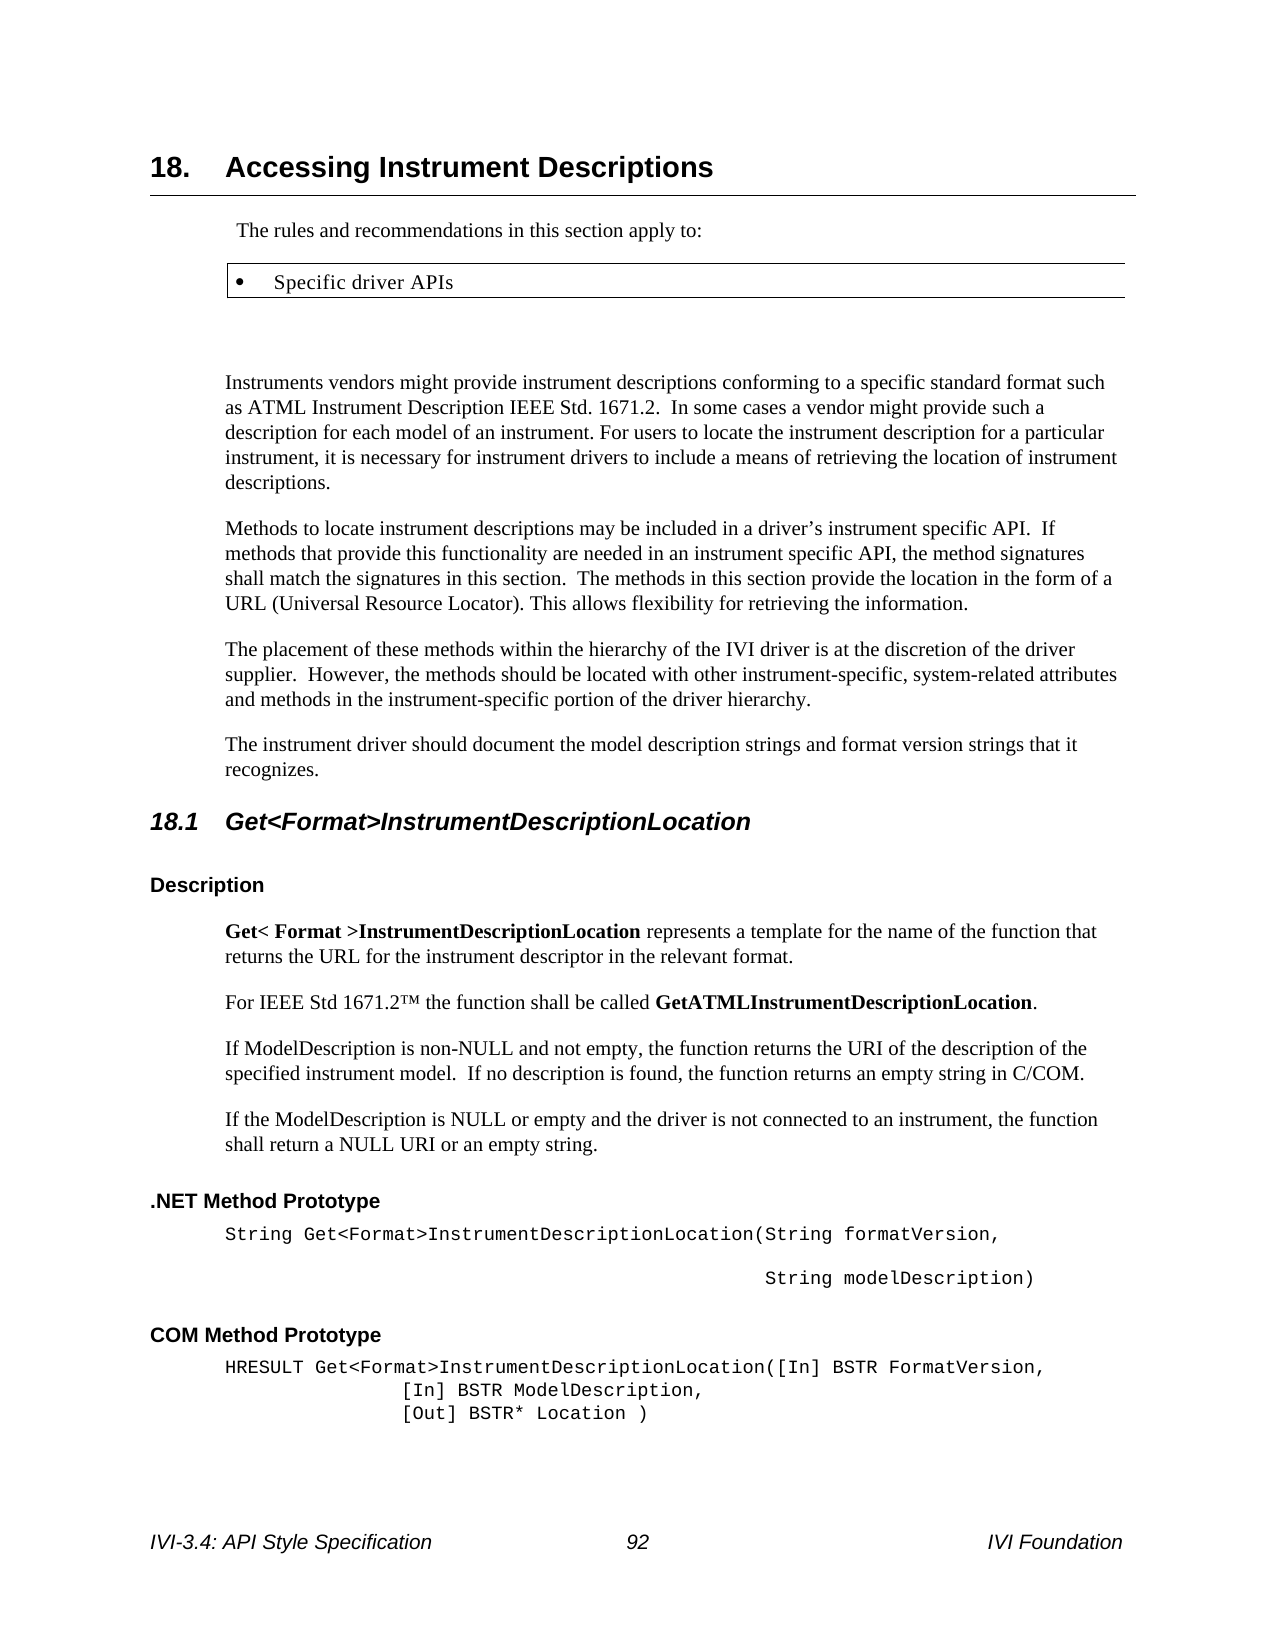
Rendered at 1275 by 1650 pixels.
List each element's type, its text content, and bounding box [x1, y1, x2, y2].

subtitle Accessing Instrument Descriptions [150, 150, 1125, 183]
text For IEEE Std 1671.2™ the function shall be called GetATMLInstrumentDescriptionLocation. [225, 990, 1125, 1015]
text If ModelDescription is non-NULL and not empty, the function returns the URI of the description of the specified instrument model. If no description is found, the function returns an empty string in C/COM. [225, 1036, 1125, 1086]
text Methods to locate instrument descriptions may be included in a driver’s instrument specific API. If methods that provide this functionality are needed in an instrument specific API, the method signatures shall match the signatures in this section. The methods in this section provide the location in the form of a URL (Universal Resource Locator). This allows flexibility for retrieving the information. [225, 515, 1125, 615]
text String Get<Format>InstrumentDescriptionLocation(String formatVersion, [225, 1223, 1125, 1246]
text Instruments vendors might provide instrument descriptions conforming to a specific standard format such as ATML Instrument Description IEEE Std. 1671.2. In some cases a vendor might provide such a description for each model of an instrument. For users to locate the instrument description for a particular instrument, it is necessary for instrument drivers to include a means of retrieving the location of instrument descriptions. [225, 369, 1125, 494]
text If the ModelDescription is NULL or empty and the driver is not connected to an instrument, the function shall return a NULL URI or an empty string. [225, 1106, 1125, 1156]
subtitle Get<Format>InstrumentDescriptionLocation [150, 807, 1125, 836]
text Get< Format >InstrumentDescriptionLocation represents a template for the name of the function that returns the URL for the instrument descriptor in the relevant format. [225, 919, 1125, 969]
text Description [150, 869, 1125, 898]
text The placement of these methods within the hierarchy of the IVI driver is at the discretion of the driver supplier. However, the methods should be located with other instrument-specific, system-related attributes and methods in the instrument-specific portion of the driver hierarchy. [225, 636, 1125, 711]
text COM Method Prototype [150, 1319, 1125, 1348]
text HRESULT Get<Format>InstrumentDescriptionLocation([In] BSTR FormatVersion, [In] BSTR ModelDescription, [Out] BSTR* Location ) [225, 1356, 1125, 1425]
text The instrument driver should document the model description strings and format version strings that it recognizes. [225, 732, 1125, 782]
text String modelDescription) [225, 1267, 1125, 1290]
text .NET Method Prototype [150, 1186, 1125, 1215]
table_header The rules and recommendations in this section apply to: Specific driver APIs [150, 196, 1136, 348]
